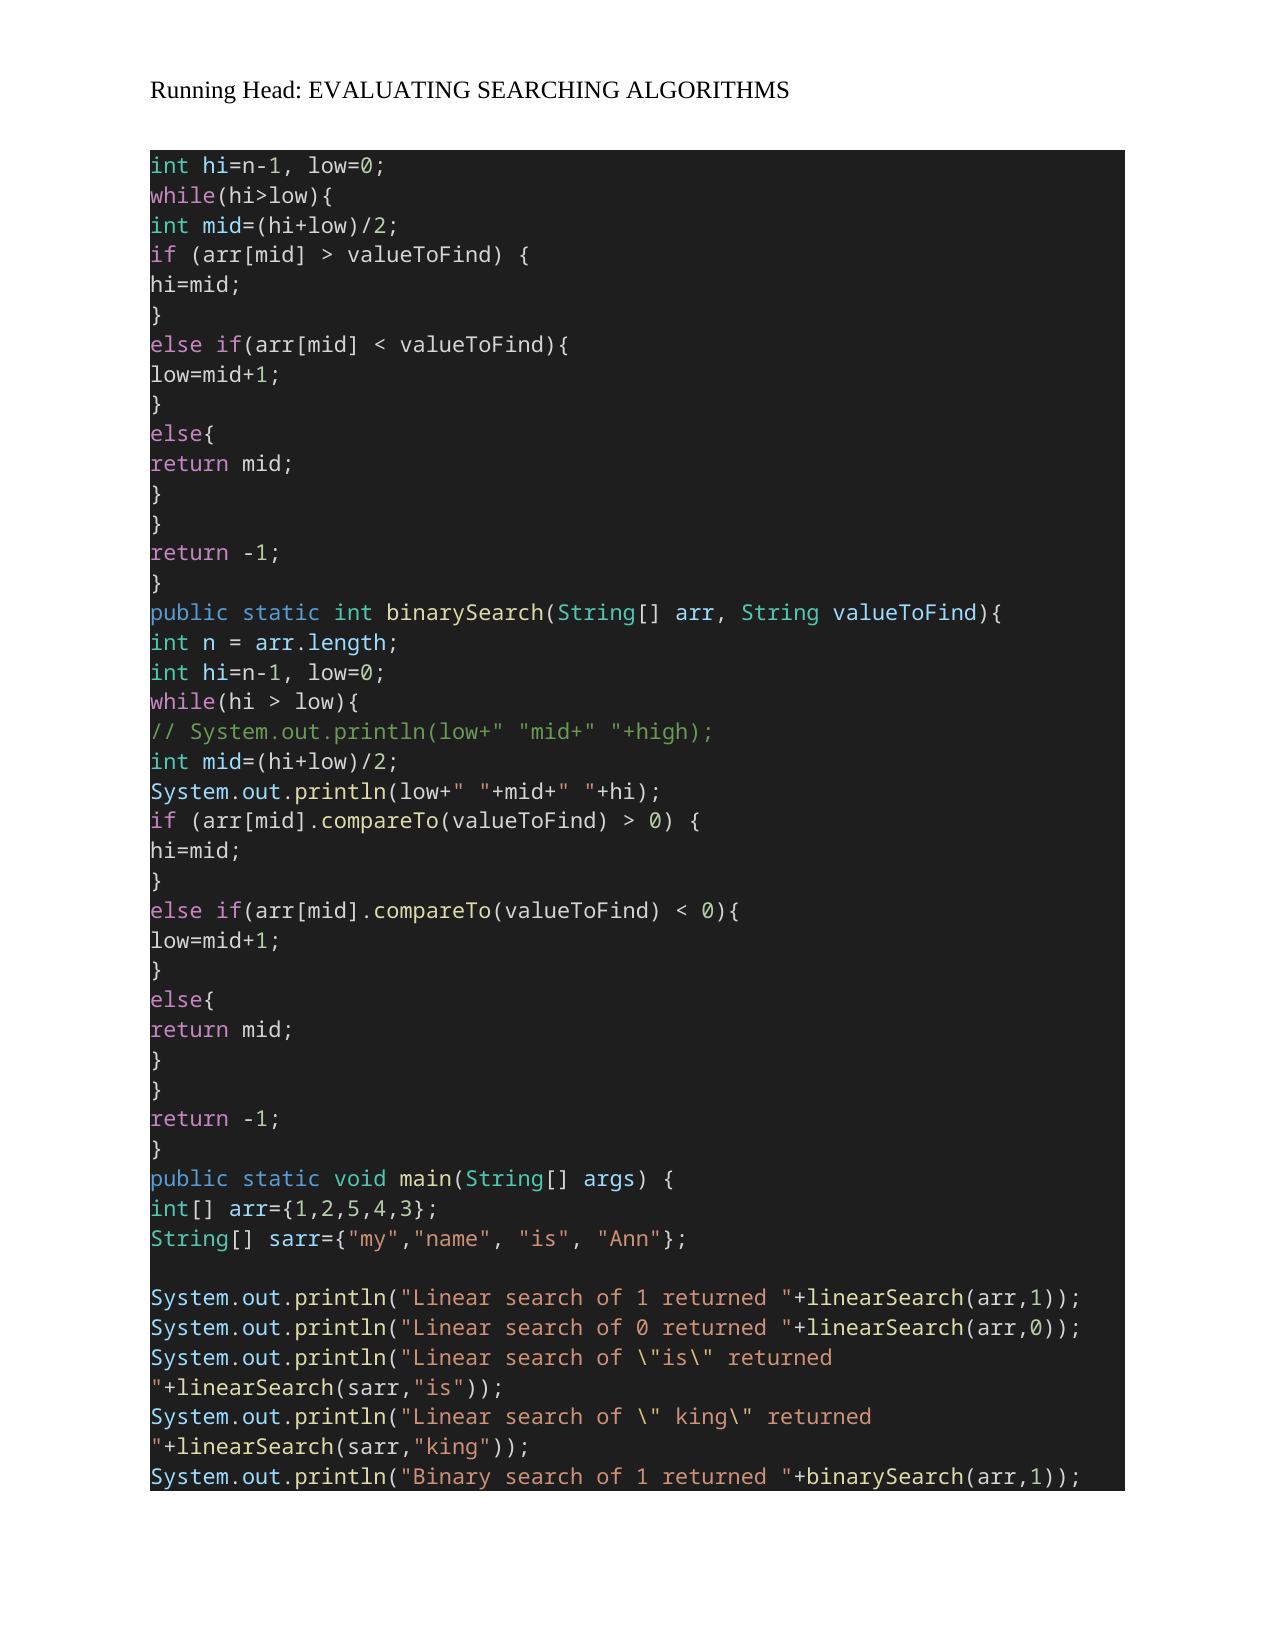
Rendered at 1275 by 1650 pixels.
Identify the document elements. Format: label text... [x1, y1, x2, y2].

text int mid=(hi+low)/2; [150, 746, 1125, 776]
text System.out.println("Linear search of \" king\" returned "+linearSearch(sarr,"king")); [150, 1401, 1125, 1461]
text return mid; [150, 448, 1125, 478]
text else{ [150, 984, 1125, 1014]
text if (arr[mid] > valueToFind) { [150, 239, 1125, 269]
text } [150, 1073, 1125, 1103]
text public static int binarySearch(String[] arr, String valueToFind){ [150, 597, 1125, 627]
text } [150, 865, 1125, 895]
text } [150, 1044, 1125, 1073]
text } [150, 507, 1125, 537]
text int hi=n-1, low=0; [150, 150, 1125, 180]
text } [150, 478, 1125, 507]
text while(hi > low){ [150, 686, 1125, 716]
text int mid=(hi+low)/2; [150, 209, 1125, 239]
text hi=mid; [150, 835, 1125, 865]
text } [150, 388, 1125, 418]
text int hi=n-1, low=0; [150, 656, 1125, 686]
text System.out.println("Linear search of \"is\" returned "+linearSearch(sarr,"is")); [150, 1342, 1125, 1401]
text int n = arr.length; [150, 627, 1125, 656]
text } [150, 567, 1125, 597]
text System.out.println(low+" "+mid+" "+hi); [150, 776, 1125, 805]
text } [150, 954, 1125, 984]
text int[] arr={1,2,5,4,3}; [150, 1193, 1125, 1222]
text // System.out.println(low+" "mid+" "+high); [150, 716, 1125, 746]
text low=mid+1; [150, 924, 1125, 954]
text String[] sarr={"my","name", "is", "Ann"}; [150, 1222, 1125, 1252]
text else if(arr[mid] < valueToFind){ [150, 329, 1125, 358]
text System.out.println("Linear search of 0 returned "+linearSearch(arr,0)); [150, 1312, 1125, 1342]
text System.out.println("Linear search of 1 returned "+linearSearch(arr,1)); [150, 1282, 1125, 1312]
text return mid; [150, 1014, 1125, 1044]
text else{ [150, 418, 1125, 448]
text while(hi>low){ [150, 180, 1125, 209]
text System.out.println("Binary search of 1 returned "+binarySearch(arr,1)); [150, 1461, 1125, 1491]
text if (arr[mid].compareTo(valueToFind) > 0) { [150, 805, 1125, 835]
text else if(arr[mid].compareTo(valueToFind) < 0){ [150, 895, 1125, 924]
text return -1; [150, 1103, 1125, 1133]
text low=mid+1; [150, 358, 1125, 388]
text return -1; [150, 537, 1125, 567]
text } [150, 1133, 1125, 1163]
text hi=mid; [150, 269, 1125, 299]
text public static void main(String[] args) { [150, 1163, 1125, 1193]
text } [150, 299, 1125, 329]
